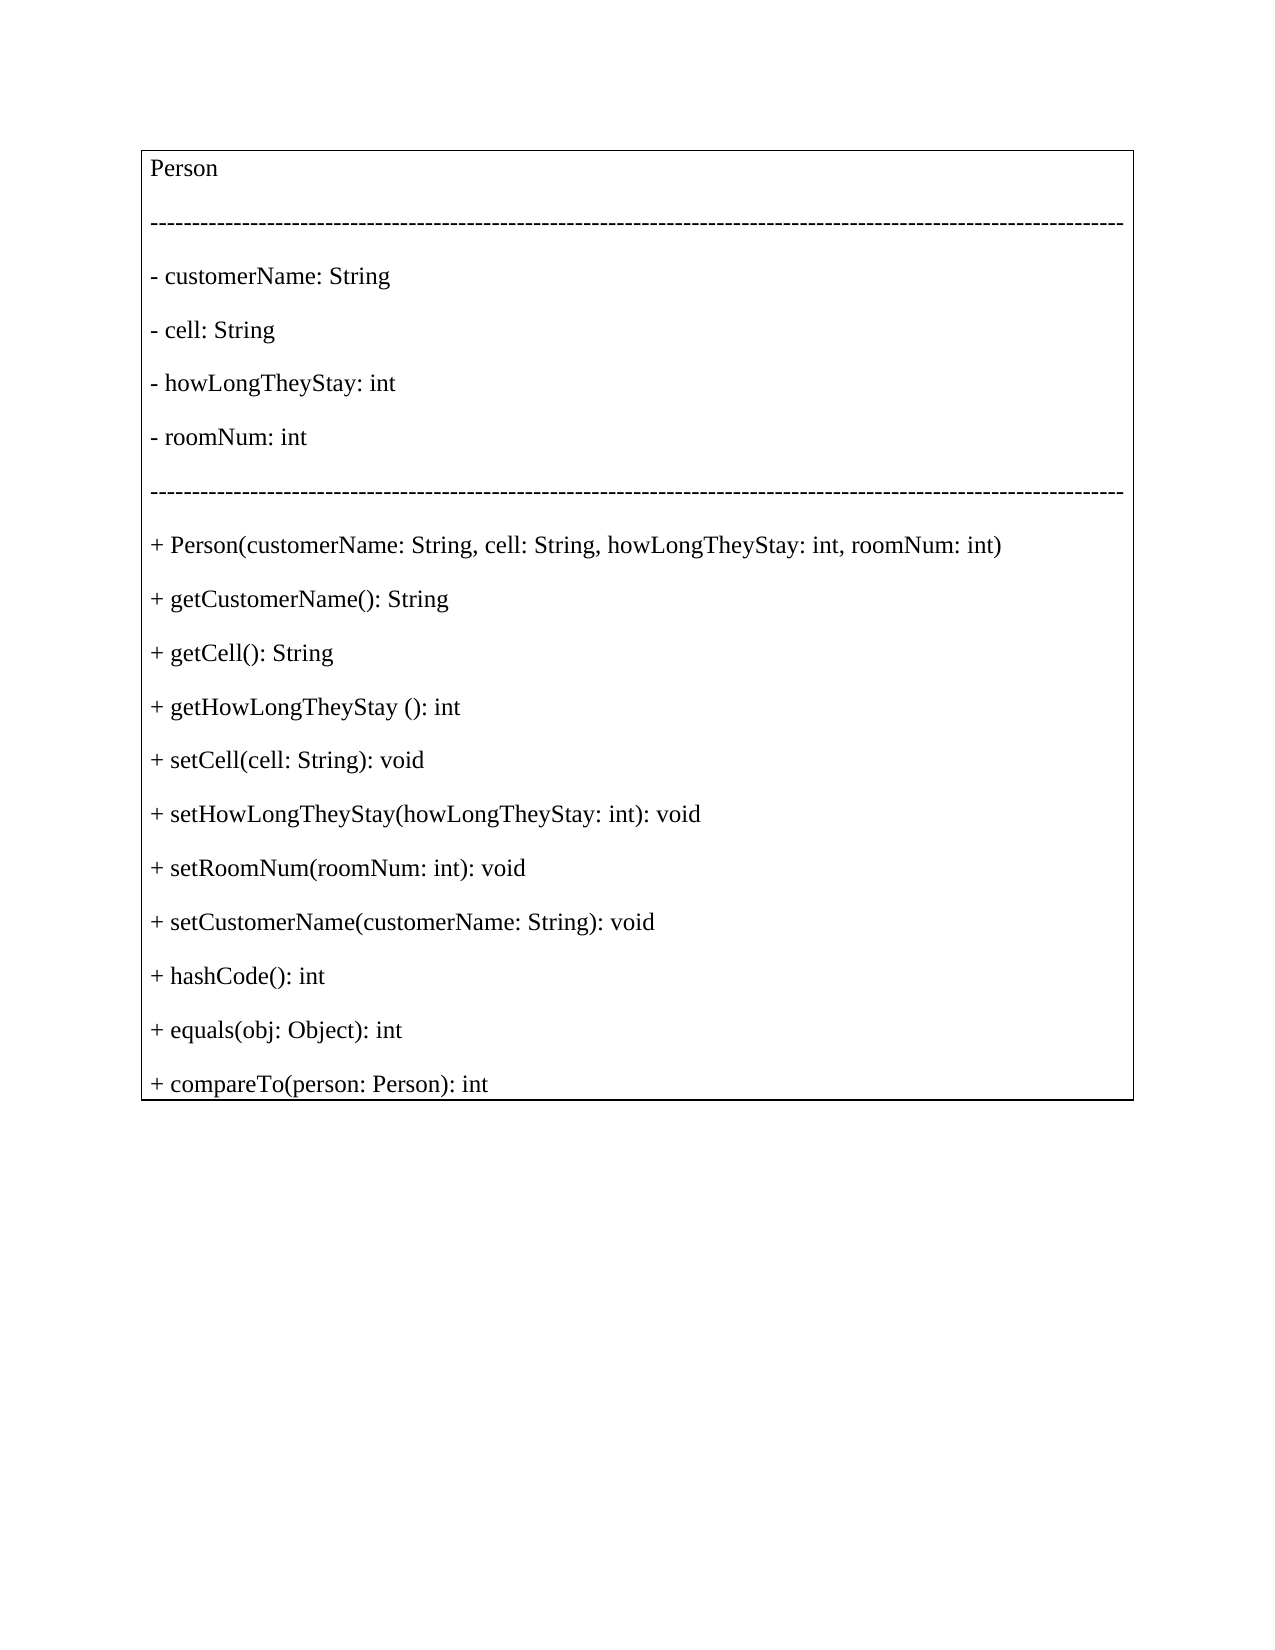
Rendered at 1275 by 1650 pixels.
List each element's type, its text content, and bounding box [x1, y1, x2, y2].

text + getCell(): String [142, 635, 1133, 667]
text + setRoomNum(roomNum: int): void [142, 850, 1133, 882]
text + setCell(cell: String): void [142, 742, 1133, 774]
text - cell: String [142, 312, 1133, 343]
text + equals(obj: Object): int [142, 1012, 1133, 1043]
text - roomNum: int [142, 419, 1133, 451]
text + hashCode(): int [142, 958, 1133, 990]
text --------------------------------------------------------------------------------------------------------------------- [142, 473, 1133, 505]
text + Person(customerName: String, cell: String, howLongTheyStay: int, roomNum: int) [142, 527, 1133, 559]
text + getCustomerName(): String [142, 581, 1133, 613]
text - customerName: String [142, 258, 1133, 289]
text Person [142, 151, 1133, 182]
text --------------------------------------------------------------------------------------------------------------------- [142, 204, 1133, 236]
text + setHowLongTheyStay(howLongTheyStay: int): void [142, 796, 1133, 828]
text + setCustomerName(customerName: String): void [142, 904, 1133, 936]
text - howLongTheyStay: int [142, 365, 1133, 397]
text + compareTo(person: Person): int [142, 1066, 1133, 1099]
text + getHowLongTheyStay (): int [142, 688, 1133, 720]
